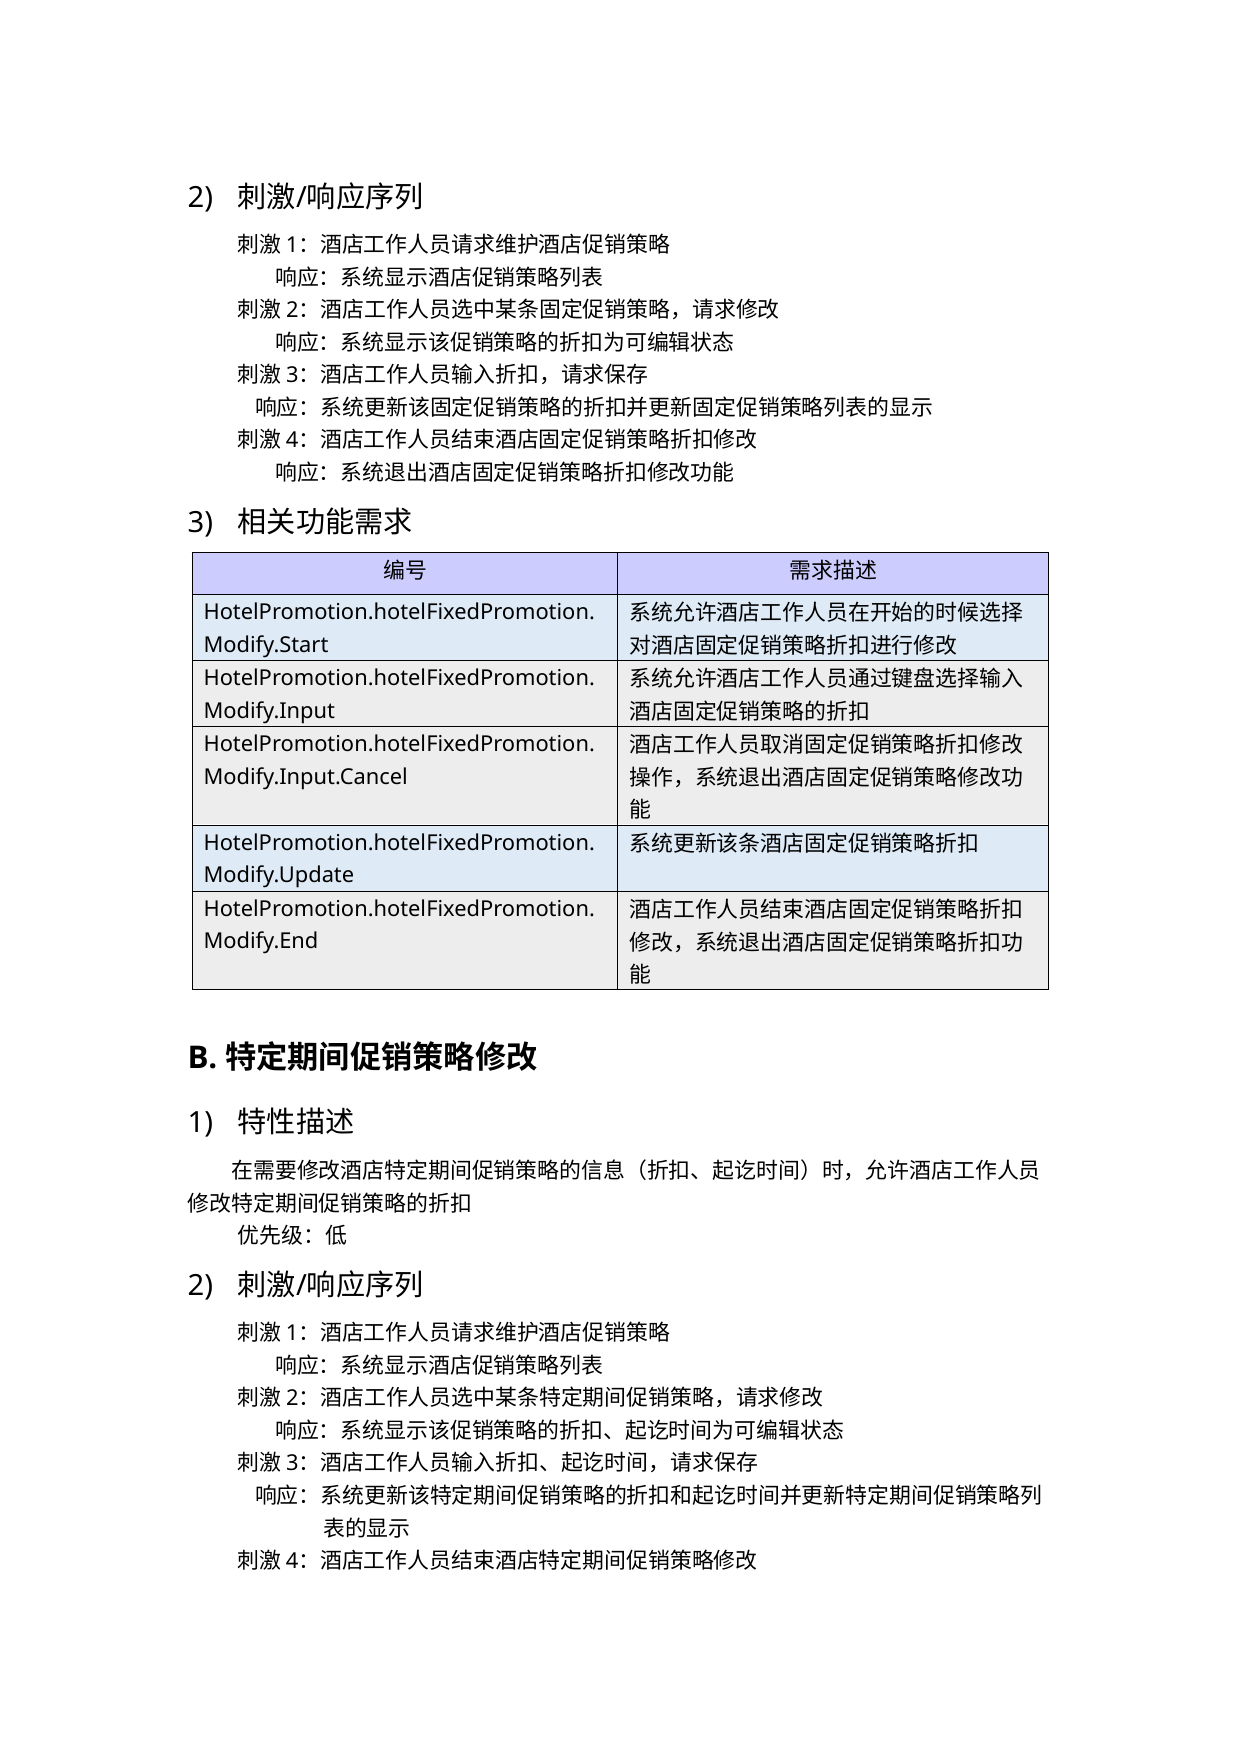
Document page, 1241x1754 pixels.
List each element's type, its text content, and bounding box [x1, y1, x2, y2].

list 刺激/响应序列 [187, 1250, 1053, 1315]
table_cell HotelPromotion.hotelFixedPromotion.Modify.Input [193, 661, 617, 726]
list 刺激4：酒店工作人员结束酒店特定期间促销策略修改 [237, 1543, 1053, 1575]
table_cell HotelPromotion.hotelFixedPromotion.Modify.Input.Cancel [193, 727, 617, 824]
list 刺激1：酒店工作人员请求维护酒店促销策略 [237, 227, 1053, 259]
list 刺激3：酒店工作人员输入折扣，请求保存 [238, 357, 1053, 389]
table_cell 酒店工作人员取消固定促销策略折扣修改操作，系统退出酒店固定促销策略修改功能 [618, 727, 1048, 824]
list 刺激/响应序列 [187, 162, 1053, 227]
list 刺激2：酒店工作人员选中某条固定促销策略，请求修改 [238, 292, 1053, 324]
table_cell HotelPromotion.hotelFixedPromotion.Modify.Start [193, 595, 617, 660]
list 特定期间促销策略修改 [187, 1023, 1053, 1088]
list 刺激4：酒店工作人员结束酒店固定促销策略折扣修改 [237, 422, 1053, 454]
list 特性描述 [187, 1088, 1053, 1153]
list 相关功能需求 [187, 487, 1053, 552]
list 响应：系统更新该固定促销策略的折扣并更新固定促销策略列表的显示 [238, 389, 1053, 422]
table_header 需求描述 [618, 553, 1048, 594]
text 在需要修改酒店特定期间促销策略的信息（折扣、起讫时间）时，允许酒店工作人员修改特定期间促销策略的折扣 [187, 1153, 1053, 1218]
table_cell 系统允许酒店工作人员在开始的时候选择对酒店固定促销策略折扣进行修改 [618, 595, 1048, 660]
list 响应：系统更新该特定期间促销策略的折扣和起讫时间并更新特定期间促销策略列表的显示 [238, 1478, 1053, 1543]
table_cell HotelPromotion.hotelFixedPromotion.Modify.Update [193, 826, 617, 891]
table_header 编号 [193, 553, 617, 594]
list 响应：系统显示酒店促销策略列表 [237, 1348, 1053, 1380]
table_cell HotelPromotion.hotelFixedPromotion.Modify.End [193, 892, 617, 989]
list 响应：系统显示酒店促销策略列表 [237, 259, 1053, 292]
list 响应：系统显示该促销策略的折扣、起讫时间为可编辑状态 [237, 1413, 1053, 1445]
list 刺激1：酒店工作人员请求维护酒店促销策略 [237, 1315, 1053, 1348]
list 响应：系统退出酒店固定促销策略折扣修改功能 [237, 454, 1053, 487]
list 刺激2：酒店工作人员选中某条特定期间促销策略，请求修改 [238, 1380, 1053, 1413]
table_cell 系统更新该条酒店固定促销策略折扣 [618, 826, 1048, 891]
list 刺激3：酒店工作人员输入折扣、起讫时间，请求保存 [238, 1445, 1053, 1478]
table_cell 系统允许酒店工作人员通过键盘选择输入酒店固定促销策略的折扣 [618, 661, 1048, 726]
list 响应：系统显示该促销策略的折扣为可编辑状态 [237, 324, 1053, 357]
list 优先级：低 [237, 1218, 1053, 1250]
table_cell 酒店工作人员结束酒店固定促销策略折扣修改，系统退出酒店固定促销策略折扣功能 [618, 892, 1048, 989]
